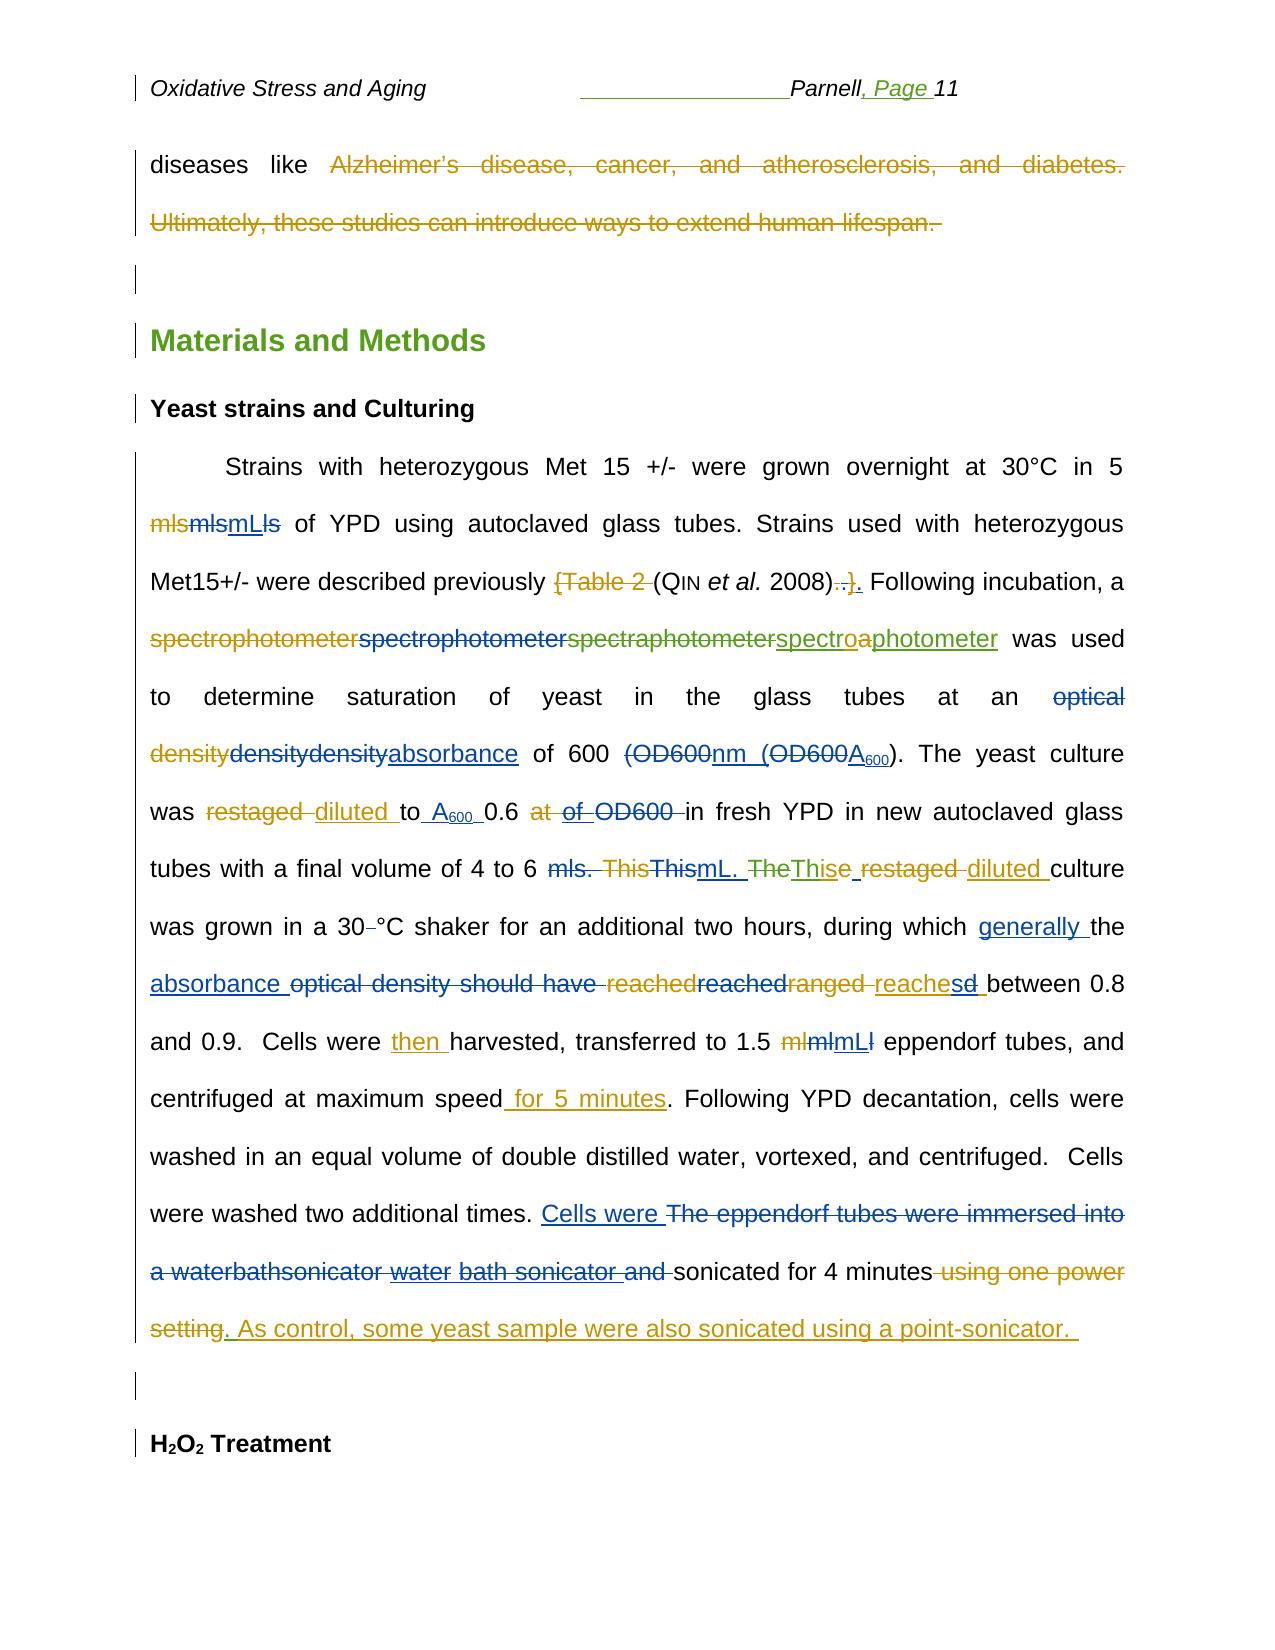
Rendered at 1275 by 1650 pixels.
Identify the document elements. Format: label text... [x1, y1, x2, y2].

text Yeast strains and Culturing [150, 394, 1125, 423]
text Strains with heterozygous Met 15 +/- were grown overnight at 30°C in 5 of YPD using autoclaved glass tubes. Strains used with heterozygous Met15+/- were described previously (Qin et al. 2008) Following incubation, a was used to determine saturation of yeast in the glass tubes at an of 600 ). The yeast culture was to0.6 in fresh YPD in new autoclaved glass tubes with a final volume of 4 to 6 culture was grown in a 30°C shaker for an additional two hours, during which the between 0.8 and 0.9. Cells were harvested, transferred to 1.5 eppendorf tubes, and centrifuged at maximum speed. Following YPD decantation, cells were washed in an equal volume of double distilled water, vortexed, and centrifuged. Cells were washed two additional times. sonicated for 4 minutes [150, 452, 1125, 1343]
text H2O2 Treatment [150, 1429, 1125, 1457]
text Materials and Methods [150, 322, 1125, 358]
